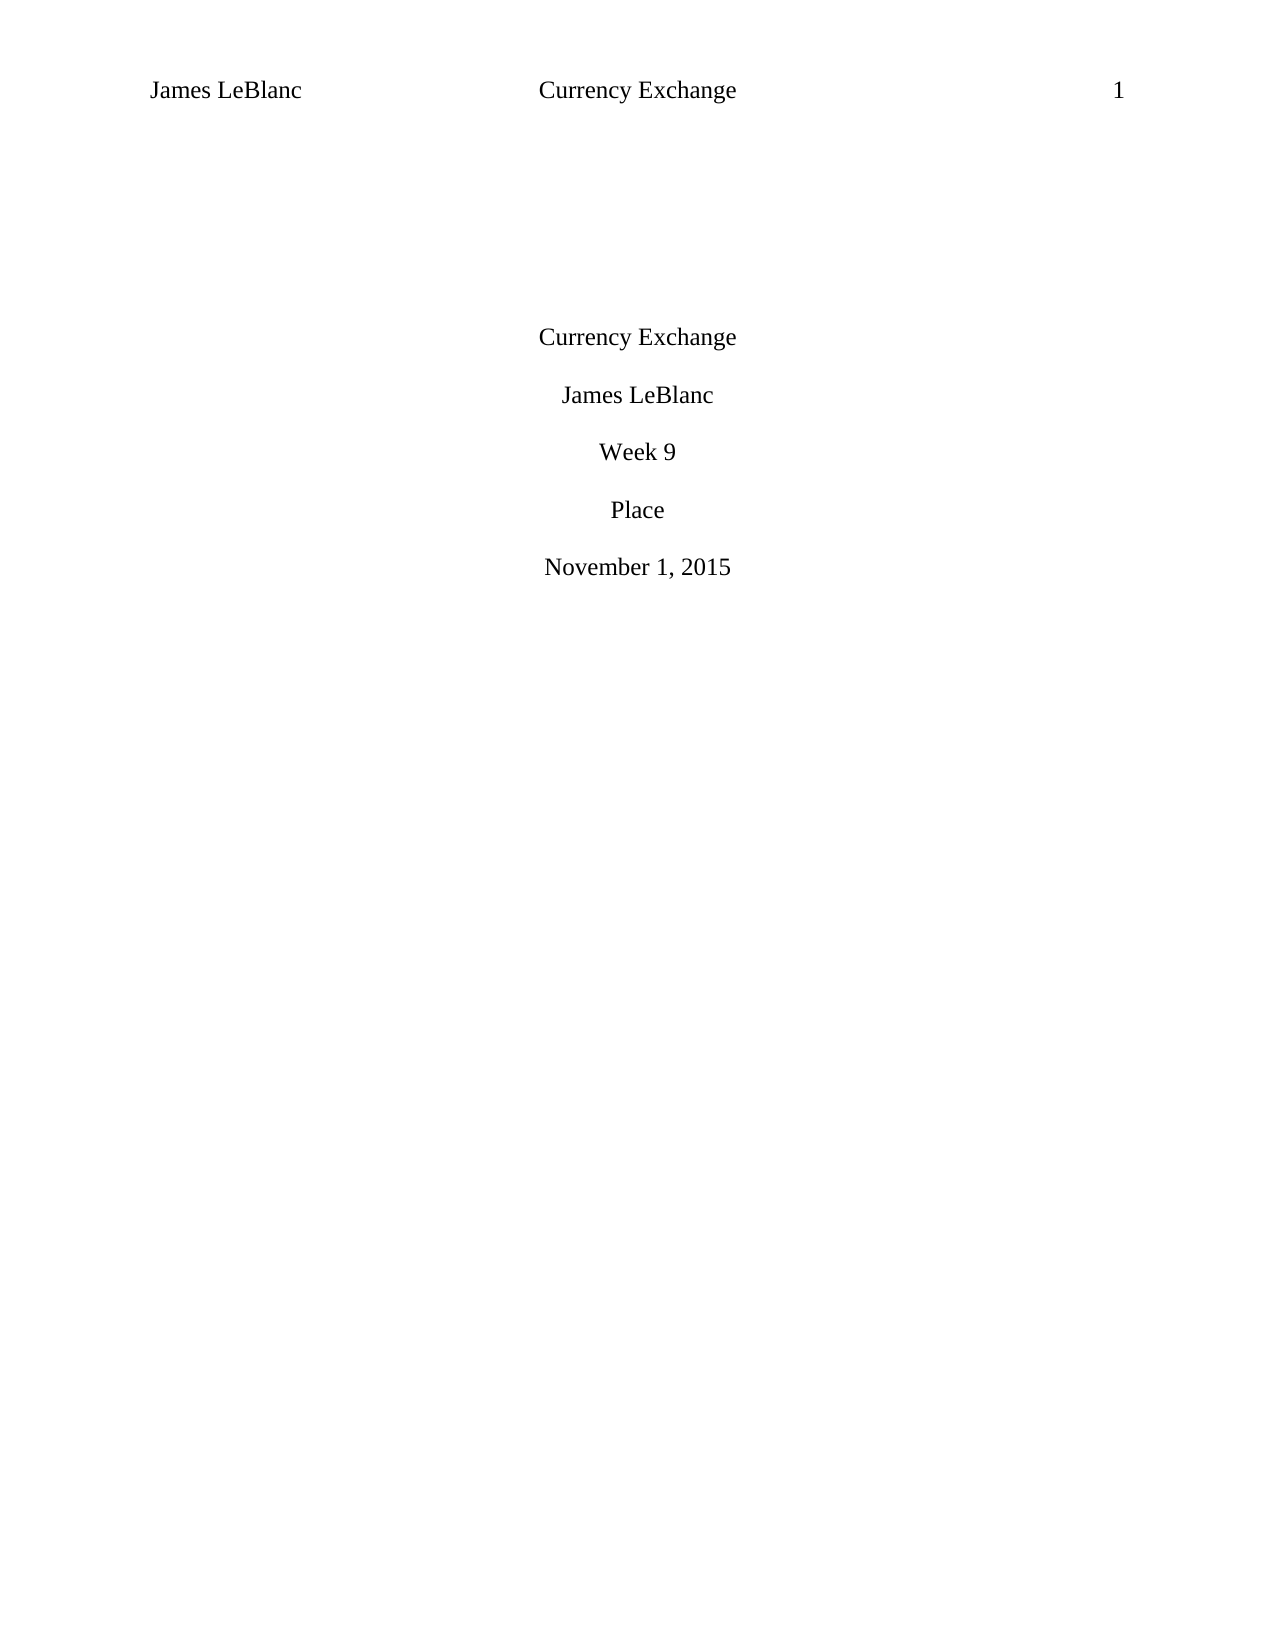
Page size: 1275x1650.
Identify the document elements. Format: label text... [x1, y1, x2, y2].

text November 1, 2015 [150, 552, 1125, 581]
text Currency Exchange [150, 322, 1125, 351]
text James LeBlanc [150, 380, 1125, 409]
text Place [150, 495, 1125, 524]
text Week 9 [150, 437, 1125, 466]
